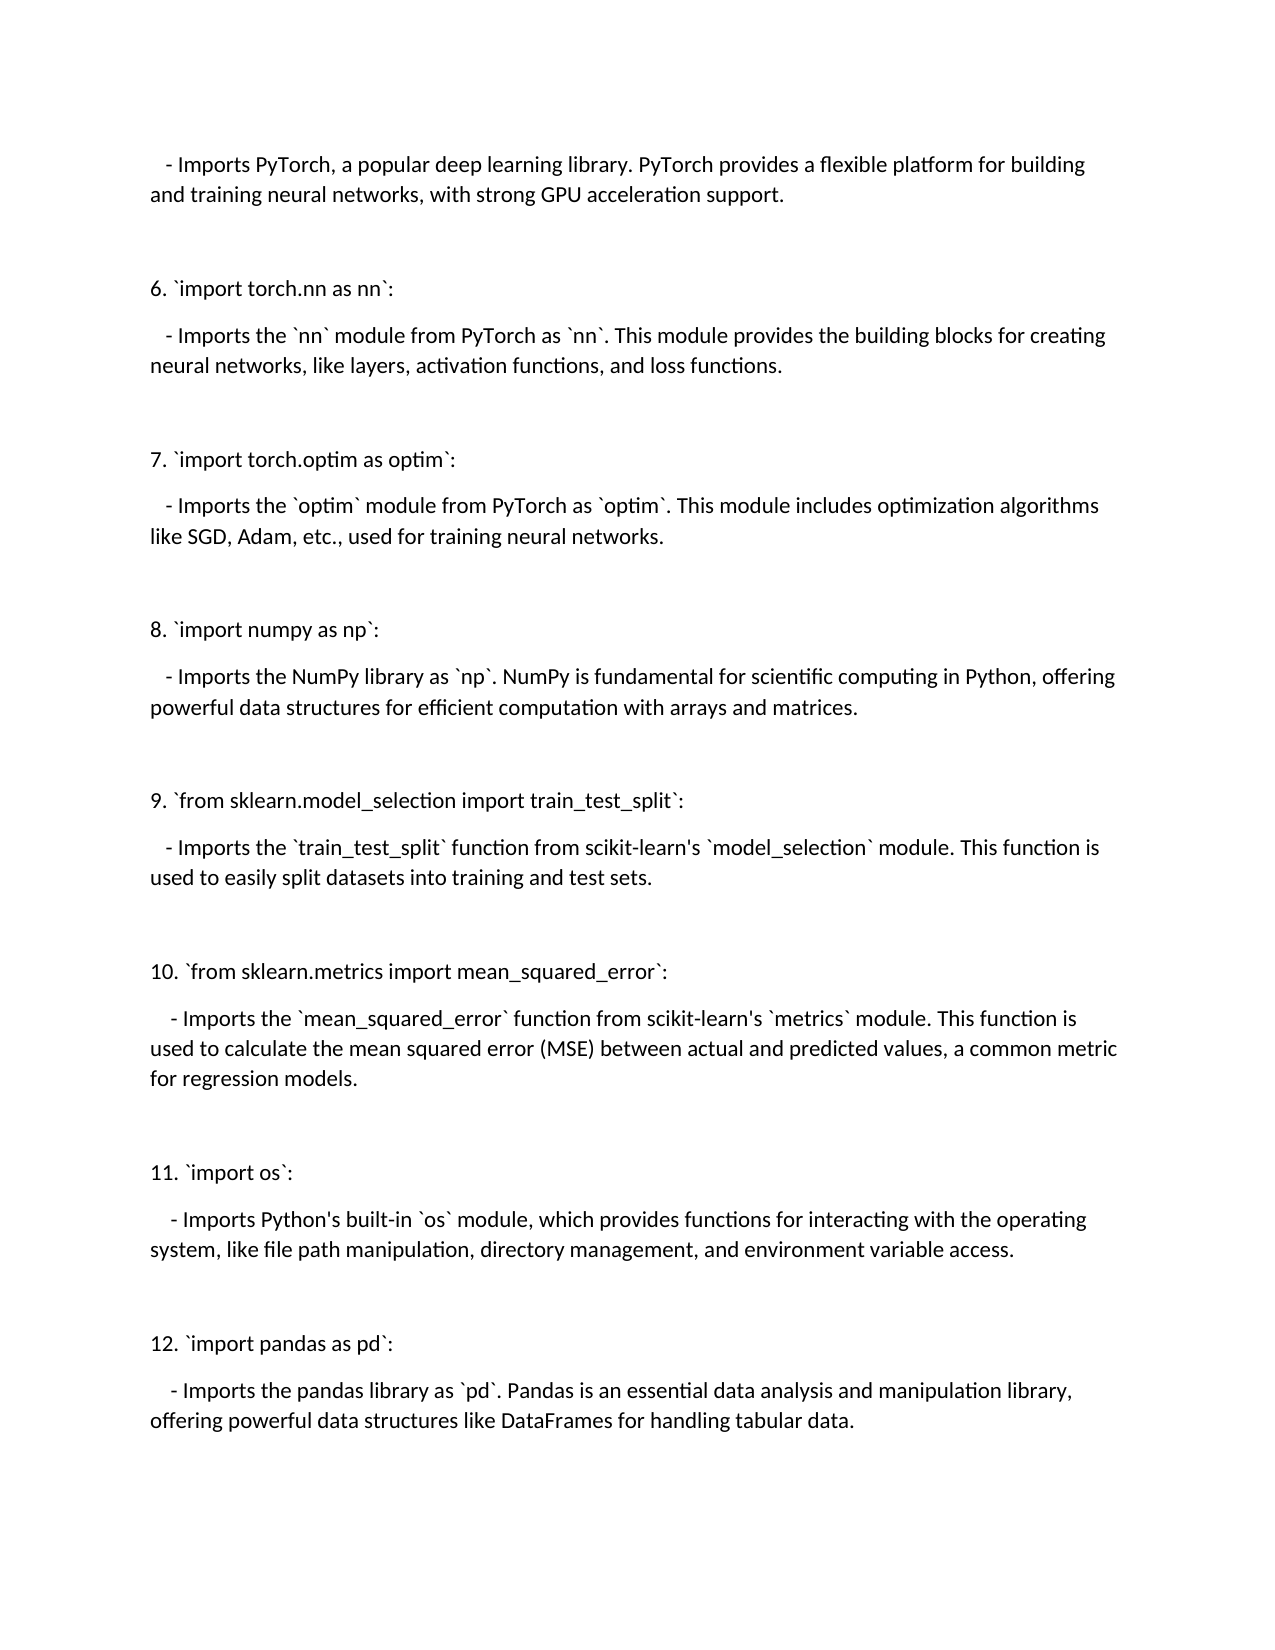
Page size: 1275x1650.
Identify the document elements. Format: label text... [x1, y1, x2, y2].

text - Imports Python's built-in `os` module, which provides functions for interacting with the operating system, like file path manipulation, directory management, and environment variable access. [150, 1205, 1125, 1263]
text - Imports the `nn` module from PyTorch as `nn`. This module provides the building blocks for creating neural networks, like layers, activation functions, and loss functions. [150, 321, 1125, 379]
text 7. `import torch.optim as optim`: [150, 445, 1125, 473]
text 12. `import pandas as pd`: [150, 1329, 1125, 1357]
text 8. `import numpy as np`: [150, 616, 1125, 644]
text - Imports the `train_test_split` function from scikit-learn's `model_selection` module. This function is used to easily split datasets into training and test sets. [150, 833, 1125, 892]
text 11. `import os`: [150, 1158, 1125, 1186]
text 6. `import torch.nn as nn`: [150, 274, 1125, 302]
text - Imports PyTorch, a popular deep learning library. PyTorch provides a flexible platform for building and training neural networks, with strong GPU acceleration support. [150, 150, 1125, 208]
text 9. `from sklearn.model_selection import train_test_split`: [150, 786, 1125, 814]
text - Imports the `mean_squared_error` function from scikit-learn's `metrics` module. This function is used to calculate the mean squared error (MSE) between actual and predicted values, a common metric for regression models. [150, 1004, 1125, 1093]
text - Imports the NumPy library as `np`. NumPy is fundamental for scientific computing in Python, offering powerful data structures for efficient computation with arrays and matrices. [150, 662, 1125, 721]
text - Imports the pandas library as `pd`. Pandas is an essential data analysis and manipulation library, offering powerful data structures like DataFrames for handling tabular data. [150, 1376, 1125, 1434]
text 10. `from sklearn.metrics import mean_squared_error`: [150, 957, 1125, 985]
text - Imports the `optim` module from PyTorch as `optim`. This module includes optimization algorithms like SGD, Adam, etc., used for training neural networks. [150, 492, 1125, 550]
